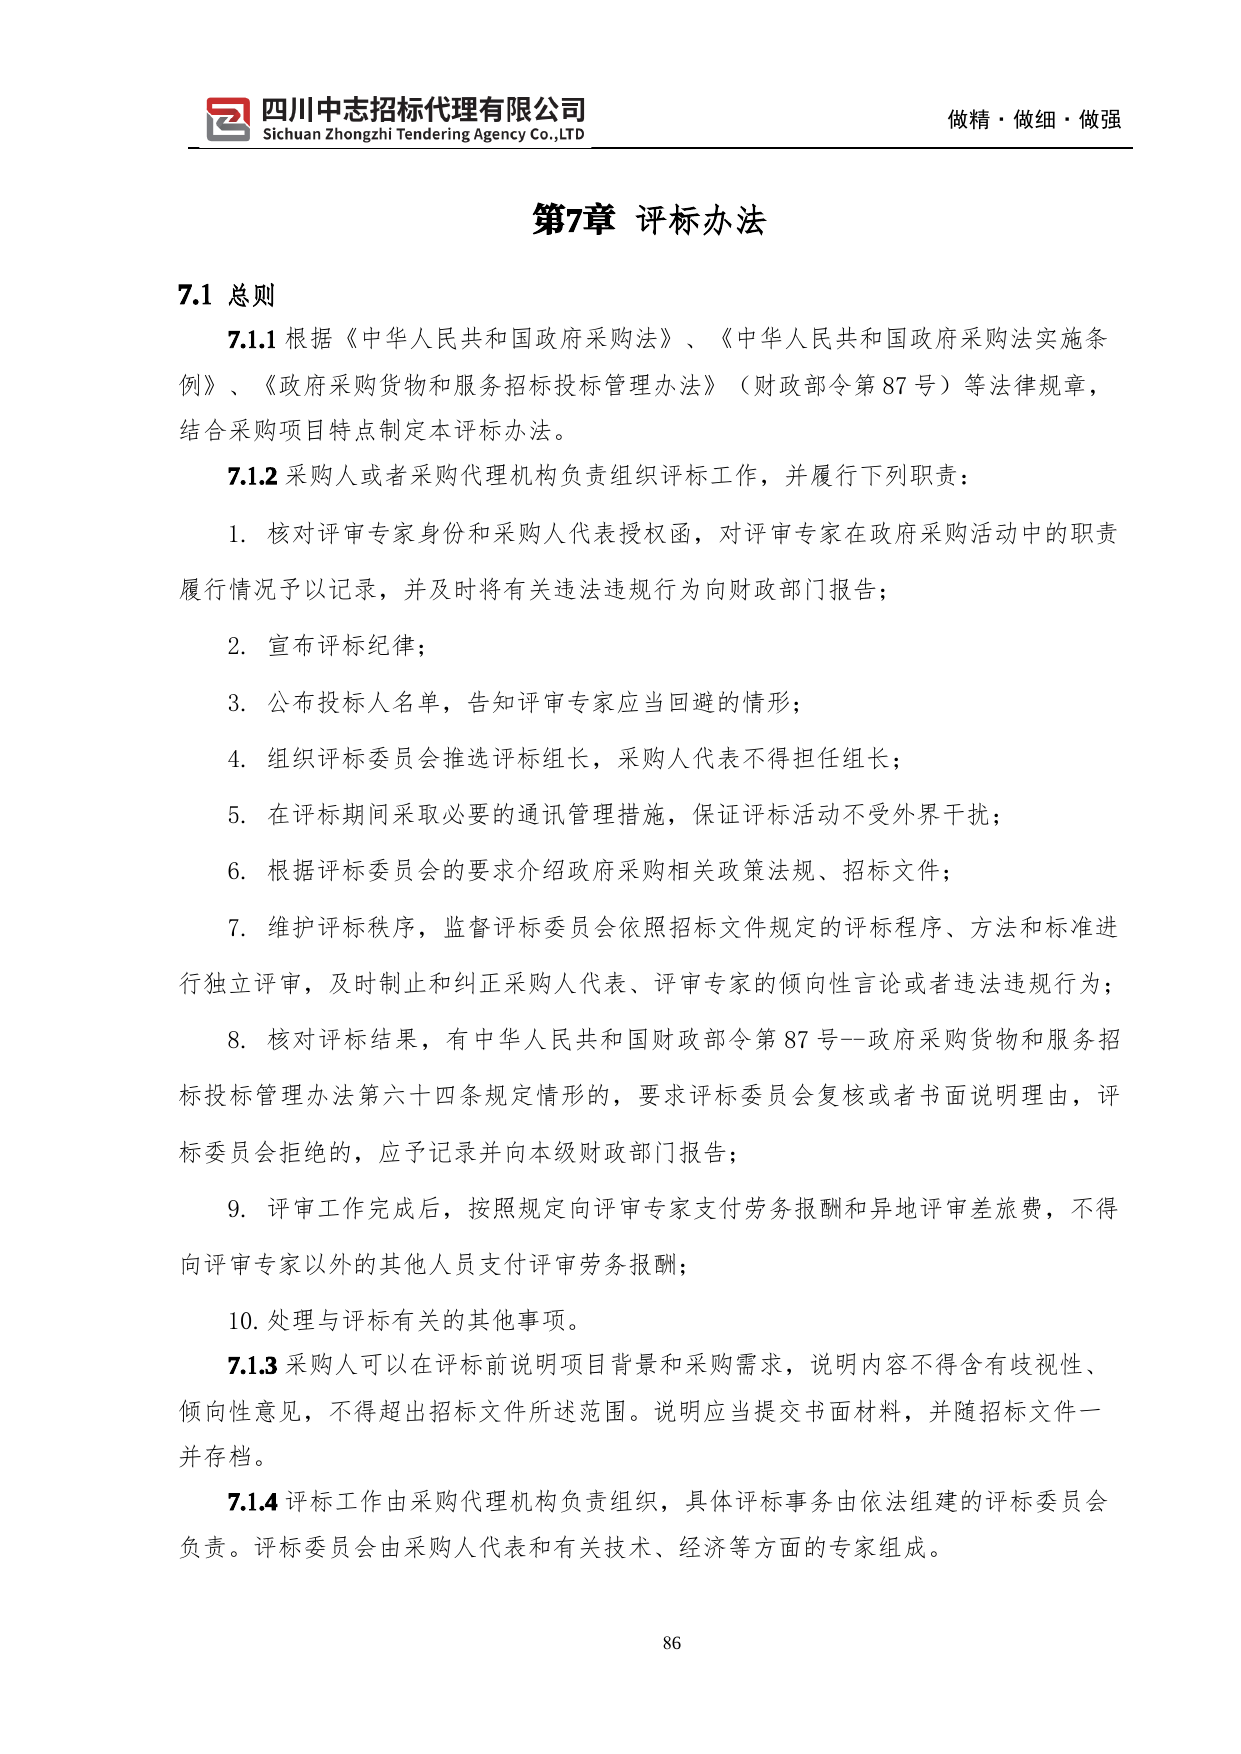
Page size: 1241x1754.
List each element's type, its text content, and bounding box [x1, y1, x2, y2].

picture [199, 88, 592, 148]
list 维护评标秩序，监督评标委员会依照招标文件规定的评标程序、方法和标准进行独立评审，及时制止和纠正采购人代表、评审专家的倾向性言论或者违法违规行为； [177, 891, 1122, 1003]
list 评审工作完成后，按照规定向评审专家支付劳务报酬和异地评审差旅费，不得向评审专家以外的其他人员支付评审劳务报酬； [177, 1172, 1122, 1285]
list 组织评标委员会推选评标组长，采购人代表不得担任组长； [177, 722, 1122, 778]
list 采购人可以在评标前说明项目背景和采购需求，说明内容不得含有歧视性、倾向性意见，不得超出招标文件所述范围。说明应当提交书面材料，并随招标文件一并存档。 [177, 1341, 1122, 1477]
list 采购人或者采购代理机构负责组织评标工作，并履行下列职责： [177, 452, 1122, 497]
list 处理与评标有关的其他事项。 [177, 1285, 1122, 1341]
list 核对评标结果，有中华人民共和国财政部令第87号--政府采购货物和服务招标投标管理办法第六十四条规定情形的，要求评标委员会复核或者书面说明理由，评标委员会拒绝的，应予记录并向本级财政部门报告； [177, 1003, 1122, 1172]
list 评标工作由采购代理机构负责组织，具体评标事务由依法组建的评标委员会负责。评标委员会由采购人代表和有关技术、经济等方面的专家组成。 [177, 1477, 1122, 1568]
list 根据评标委员会的要求介绍政府采购相关政策法规、招标文件； [177, 835, 1122, 891]
list 总则 [177, 259, 1122, 315]
list 公布投标人名单，告知评审专家应当回避的情形； [177, 666, 1122, 722]
list 根据《中华人民共和国政府采购法》、《中华人民共和国政府采购法实施条例》、《政府采购货物和服务招标投标管理办法》（财政部令第87号）等法律规章，结合采购项目特点制定本评标办法。 [177, 315, 1122, 452]
list 核对评审专家身份和采购人代表授权函，对评审专家在政府采购活动中的职责履行情况予以记录，并及时将有关违法违规行为向财政部门报告； [177, 497, 1122, 610]
list 在评标期间采取必要的通讯管理措施，保证评标活动不受外界干扰； [177, 778, 1122, 835]
subtitle 评标办法 [177, 198, 1122, 239]
list 宣布评标纪律； [177, 610, 1122, 666]
